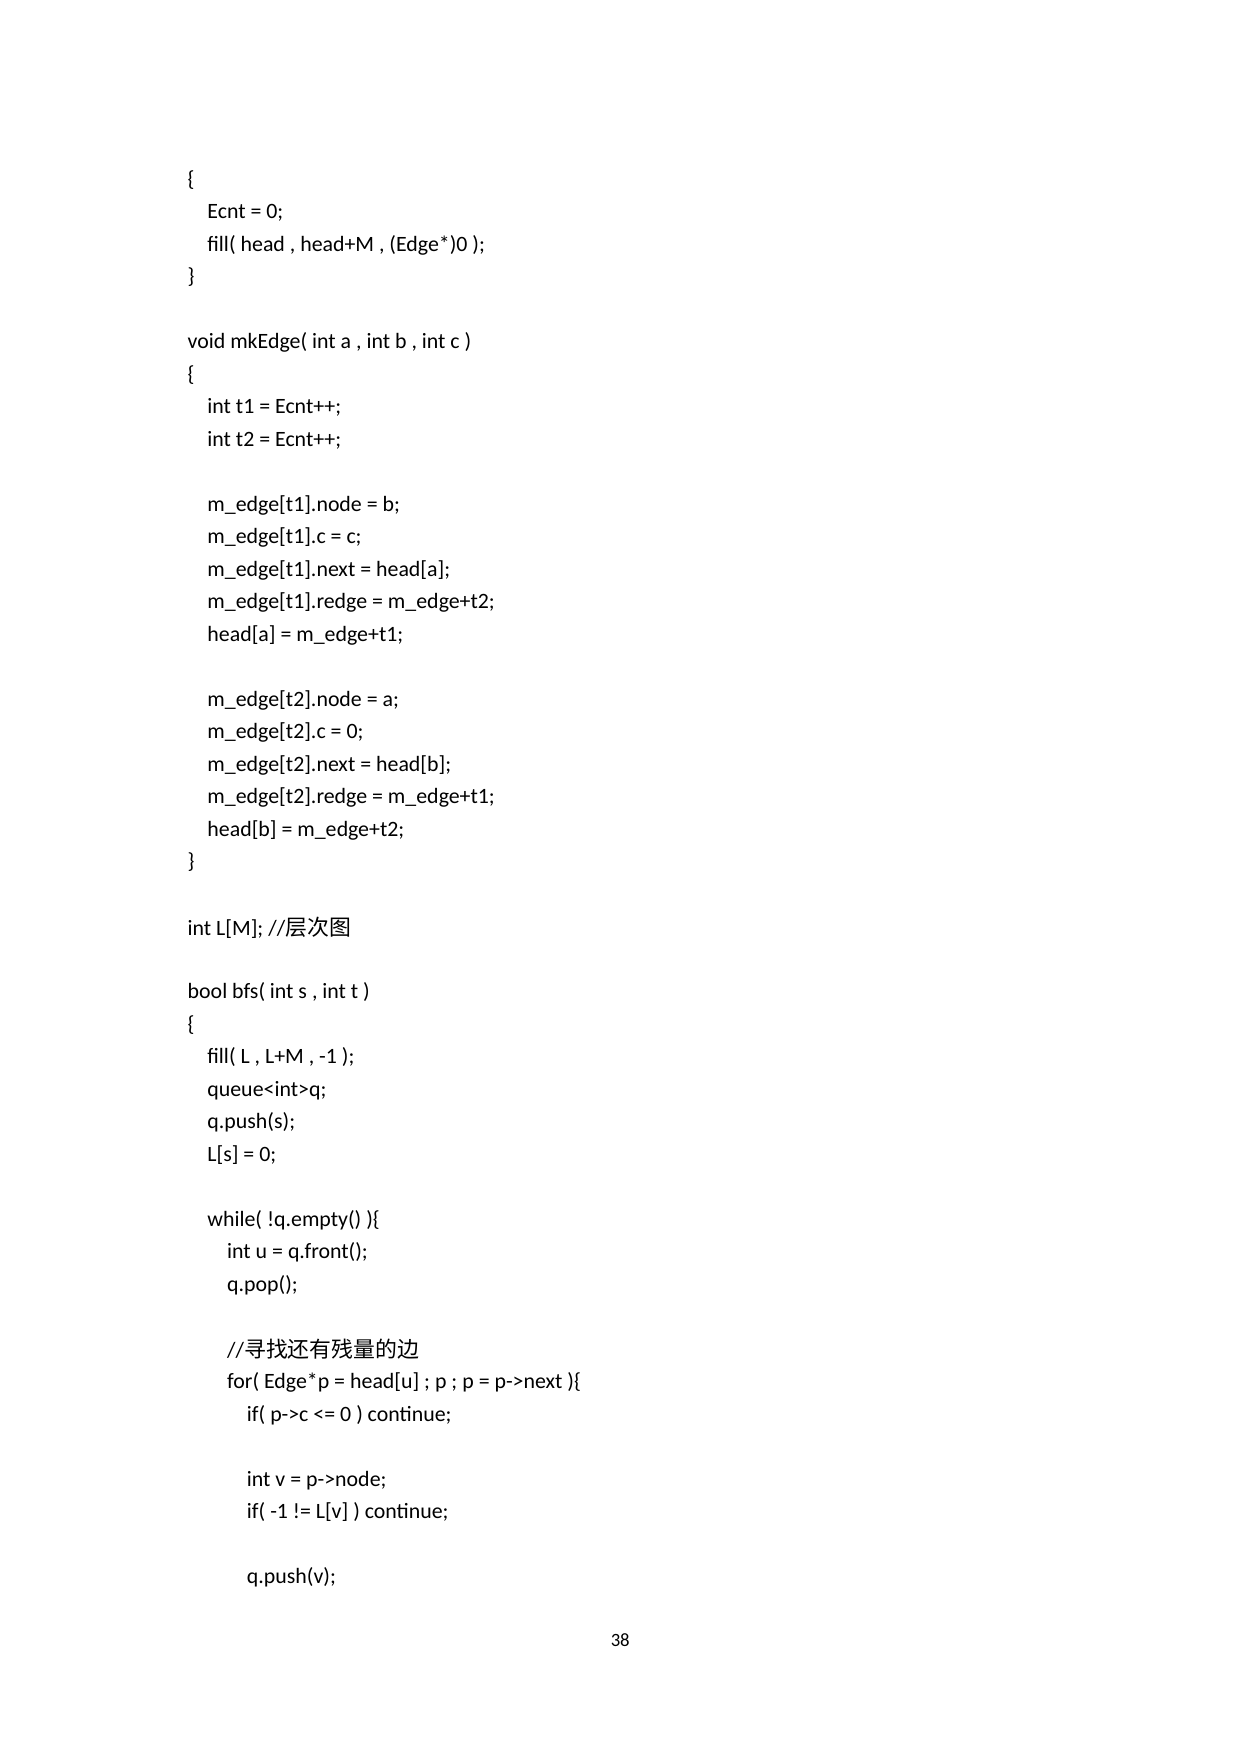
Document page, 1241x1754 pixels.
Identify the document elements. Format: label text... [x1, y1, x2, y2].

text while( !q.empty() ){ [187, 1202, 1053, 1234]
text bool bfs( int s , int t ) [187, 974, 1053, 1007]
text if( -1 != L[v] ) continue; [187, 1494, 1053, 1527]
text void mkEdge( int a , int b , int c ) [187, 324, 1053, 357]
text { [187, 357, 1053, 389]
text { [187, 1007, 1053, 1039]
text int v = p->node; [187, 1462, 1053, 1494]
text m_edge[t2].next = head[b]; [187, 747, 1053, 779]
text head[a] = m_edge+t1; [187, 617, 1053, 649]
text } [187, 259, 1053, 292]
text m_edge[t1].redge = m_edge+t2; [187, 584, 1053, 617]
text Ecnt = 0; [187, 194, 1053, 227]
text q.push(v); [187, 1559, 1053, 1592]
text m_edge[t1].next = head[a]; [187, 552, 1053, 584]
text int t1 = Ecnt++; [187, 389, 1053, 422]
text m_edge[t2].node = a; [187, 682, 1053, 714]
text head[b] = m_edge+t2; [187, 812, 1053, 844]
text int t2 = Ecnt++; [187, 422, 1053, 454]
text int u = q.front(); [187, 1234, 1053, 1267]
text { [187, 162, 1053, 194]
text m_edge[t2].c = 0; [187, 714, 1053, 747]
text fill( L , L+M , -1 ); [187, 1039, 1053, 1072]
text q.push(s); [187, 1104, 1053, 1137]
text L[s] = 0; [187, 1137, 1053, 1169]
text q.pop(); [187, 1267, 1053, 1299]
text m_edge[t1].node = b; [187, 487, 1053, 519]
text m_edge[t2].redge = m_edge+t1; [187, 779, 1053, 812]
text int L[M]; //层次图 [187, 909, 1053, 942]
text queue<int>q; [187, 1072, 1053, 1104]
text //寻找还有残量的边 [187, 1332, 1053, 1364]
text m_edge[t1].c = c; [187, 519, 1053, 552]
text fill( head , head+M , (Edge*)0 ); [187, 227, 1053, 259]
text for( Edge*p = head[u] ; p ; p = p->next ){ [187, 1364, 1053, 1397]
text } [187, 844, 1053, 877]
text if( p->c <= 0 ) continue; [187, 1397, 1053, 1429]
